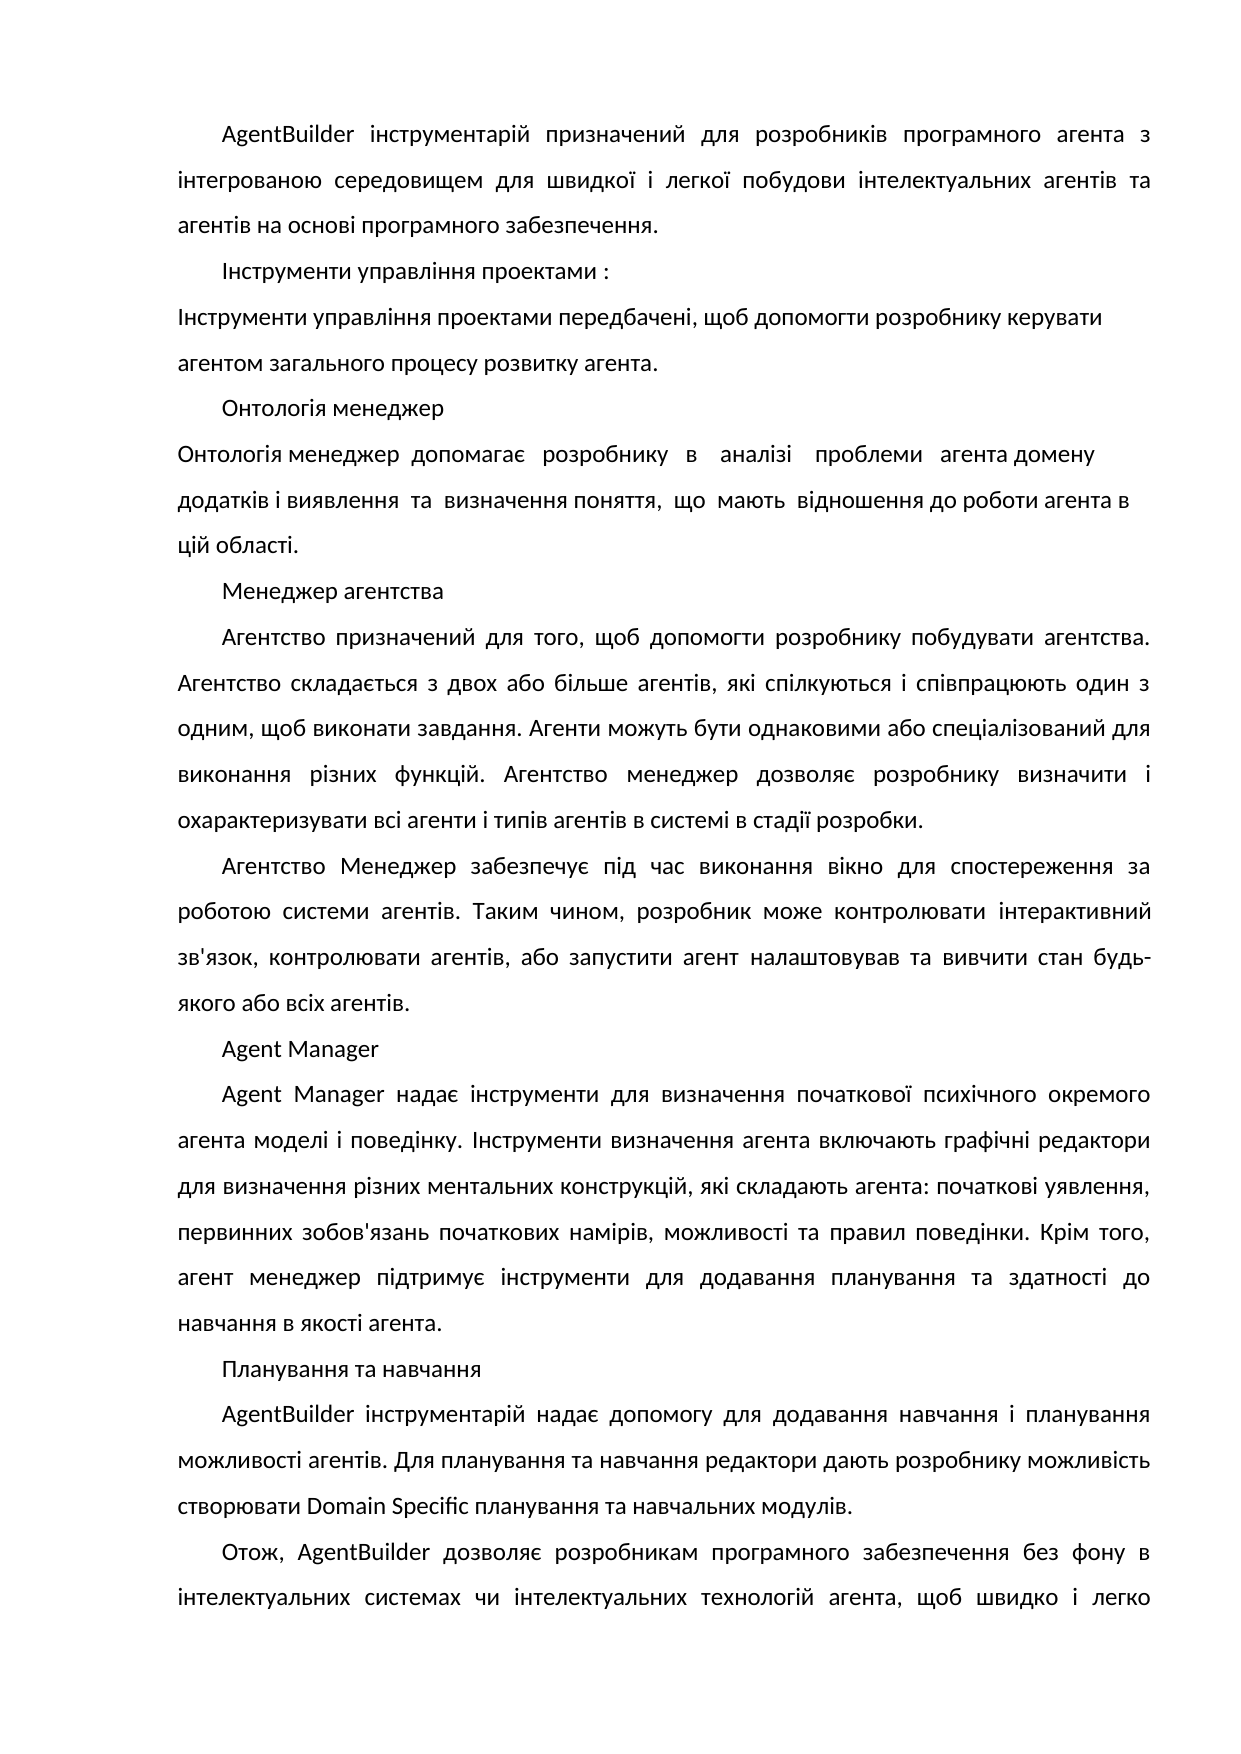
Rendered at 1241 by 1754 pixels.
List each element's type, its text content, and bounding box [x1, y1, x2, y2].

text Менеджер агентства [177, 575, 1152, 606]
text Агентство Менеджер забезпечує під час виконання вікно для спостереження за роботою системи агентів. Таким чином, розробник може контролювати інтерактивний зв'язок, контролювати агентів, або запустити агент налаштовував та вивчити стан будь-якого або всіх агентів. [177, 850, 1152, 1017]
text Інструменти управління проектами : Інструменти управління проектами передбачені, щоб допомогти розробнику керувати агентом загального процесу розвитку агента. [177, 255, 1152, 377]
text AgentBuilder інструментарій надає допомогу для додавання навчання і планування можливості агентів. Для планування та навчання редактори дають розробнику можливість створювати Domain Specific планування та навчальних модулів. [177, 1398, 1152, 1521]
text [177, 1536, 1152, 1612]
text Онтологія менеджер Онтологія менеджер допомагає розробнику в аналізі проблеми агента домену додатків і виявлення та визначення поняття, що мають відношення до роботи агента в цій області. [177, 392, 1152, 560]
text Агентство призначений для того, щоб допомогти розробнику побудувати агентства. Агентство складається з двох або більше агентів, які спілкуються і співпрацюють один з одним, щоб виконати завдання. Агенти можуть бути однаковими або спеціалізований для виконання різних функцій. Агентство менеджер дозволяє розробнику визначити і охарактеризувати всі агенти і типів агентів в системі в стадії розробки. [177, 621, 1152, 834]
text Agent Manager надає інструменти для визначення початкової психічного окремого агента моделі і поведінку. Інструменти визначення агента включають графічні редактори для визначення різних ментальних конструкцій, які складають агента: початкові уявлення, первинних зобов'язань початкових намірів, можливості та правил поведінки. Крім того, агент менеджер підтримує інструменти для додавання планування та здатності до навчання в якості агента. [177, 1078, 1152, 1338]
text Планування та навчання [177, 1353, 1152, 1383]
text Agent Manager [177, 1033, 1152, 1063]
text AgentBuilder інструментарій призначений для розробників програмного агента з інтегрованою середовищем для швидкої і легкої побудови інтелектуальних агентів та агентів на основі програмного забезпечення. [177, 118, 1152, 240]
